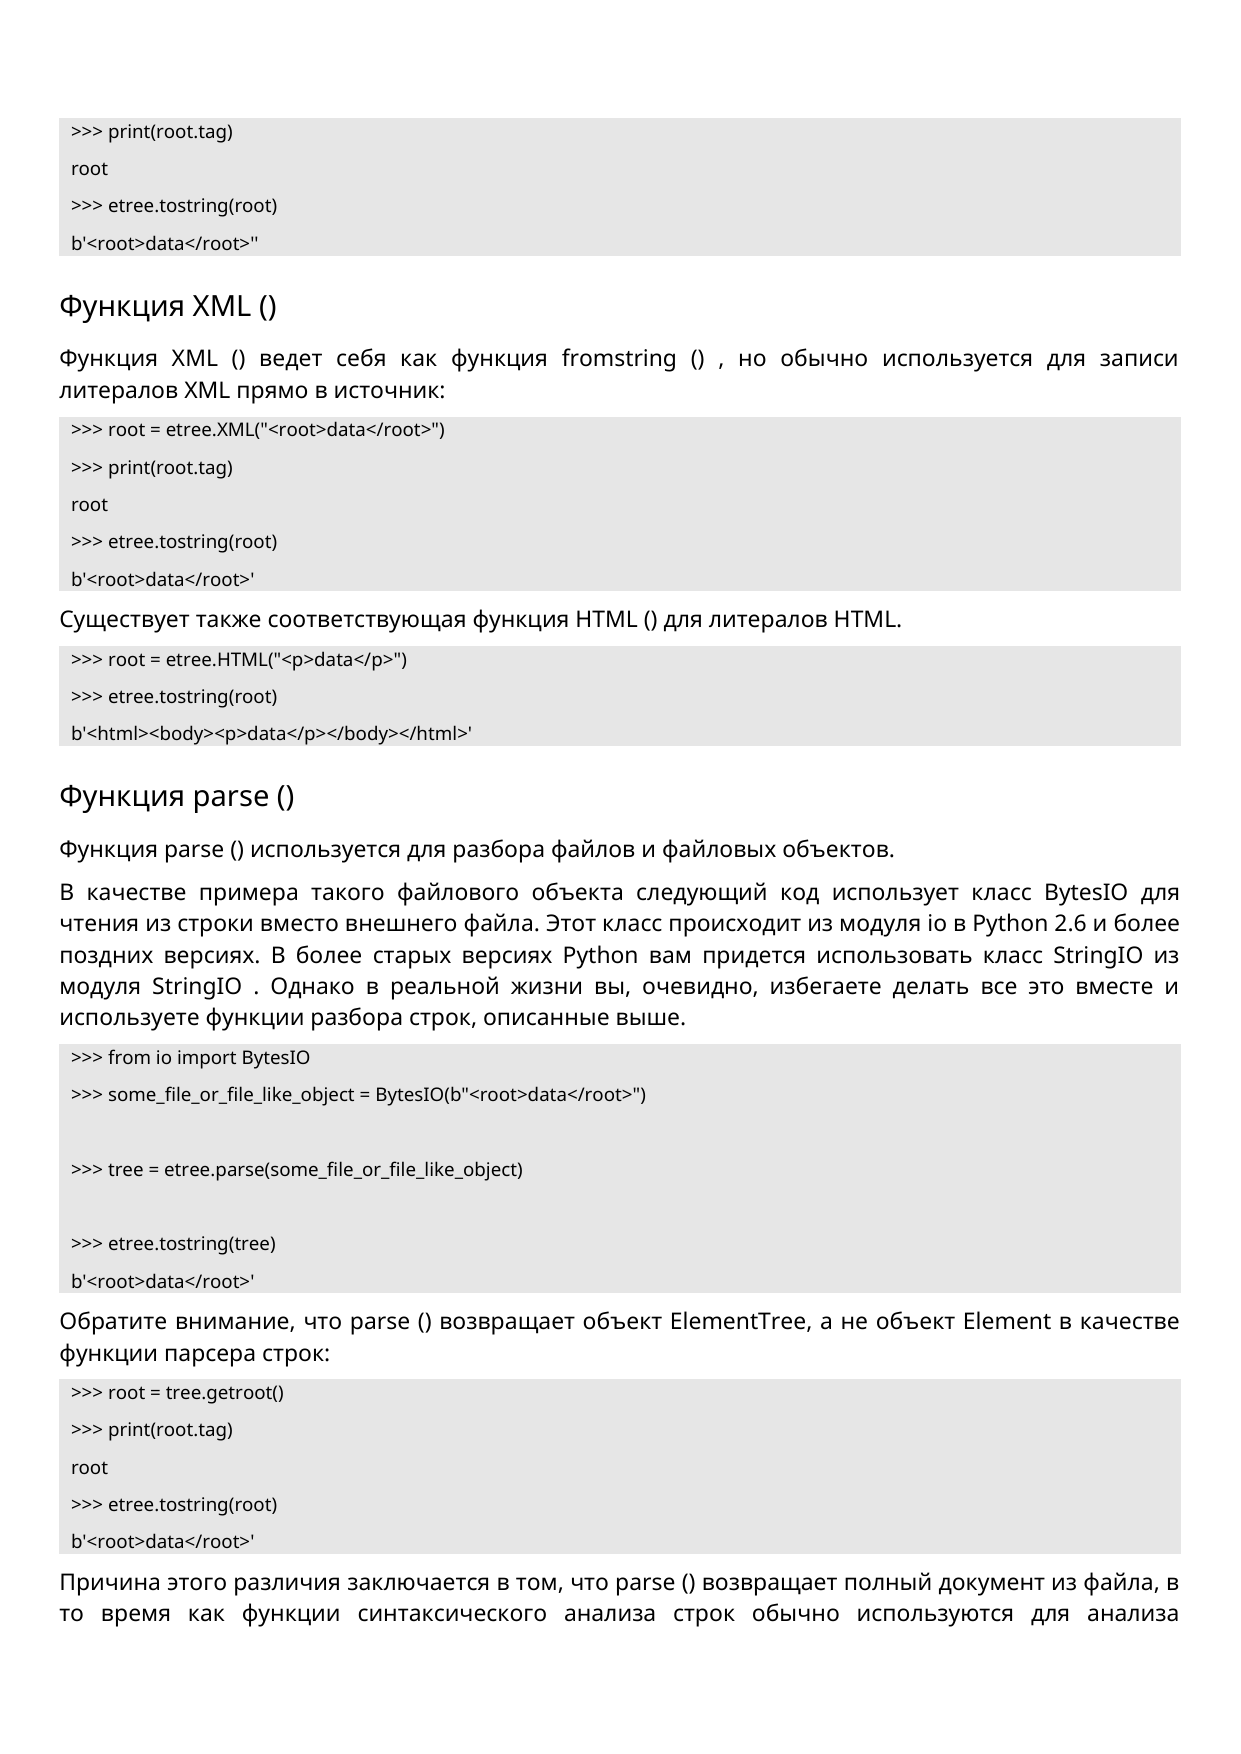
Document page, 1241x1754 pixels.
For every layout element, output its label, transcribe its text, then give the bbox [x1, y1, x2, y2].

text >>> some_file_or_file_like_object = BytesIO(b"<root>data</root>") [59, 1081, 1181, 1107]
text В качестве примера такого файлового объекта следующий код использует класс BytesIO для чтения из строки вместо внешнего файла. Этот класс происходит из модуля io в Python 2.6 и более поздних версиях. В более старых версиях Python вам придется использовать класс StringIO из модуля StringIO . Однако в реальной жизни вы, очевидно, избегаете делать все это вместе и используете функции разбора строк, описанные выше. [59, 876, 1181, 1032]
text Функция parse () используется для разбора файлов и файловых объектов. [59, 833, 1181, 864]
text Функция XML () ведет себя как функция fromstring () , но обычно используется для записи литералов XML прямо в источник: [59, 342, 1181, 405]
text >>> etree.tostring(root) [59, 1491, 1181, 1517]
text >>> root = etree.XML("<root>data</root>") [59, 417, 1181, 442]
text Функция parse () [59, 776, 1181, 815]
text root [59, 155, 1181, 181]
text b'<root>data</root>' [59, 1268, 1181, 1293]
text >>> root = etree.HTML("<p>data</p>") [59, 646, 1181, 672]
text b'<root>data</root>' [59, 566, 1181, 591]
text Существует также соответствующая функция HTML () для литералов HTML. [59, 603, 1181, 634]
text Обратите внимание, что parse () возвращает объект ElementTree, а не объект Element в качестве функции парсера строк: [59, 1305, 1181, 1368]
text root [59, 1454, 1181, 1479]
text b'<root>data</root>'' [59, 230, 1181, 256]
text Функция XML () [59, 285, 1181, 325]
text >>> print(root.tag) [59, 118, 1181, 144]
text >>> etree.tostring(root) [59, 193, 1181, 218]
text root [59, 491, 1181, 517]
text >>> etree.tostring(root) [59, 528, 1181, 554]
text >>> tree = etree.parse(some_file_or_file_like_object) [59, 1156, 1181, 1182]
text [59, 1566, 1181, 1628]
text >>> print(root.tag) [59, 454, 1181, 479]
text >>> etree.tostring(root) [59, 683, 1181, 709]
text >>> etree.tostring(tree) [59, 1231, 1181, 1256]
text b'<root>data</root>' [59, 1529, 1181, 1554]
text >>> root = tree.getroot() [59, 1379, 1181, 1405]
text b'<html><body><p>data</p></body></html>' [59, 721, 1181, 746]
text >>> from io import BytesIO [59, 1044, 1181, 1070]
text >>> print(root.tag) [59, 1417, 1181, 1442]
